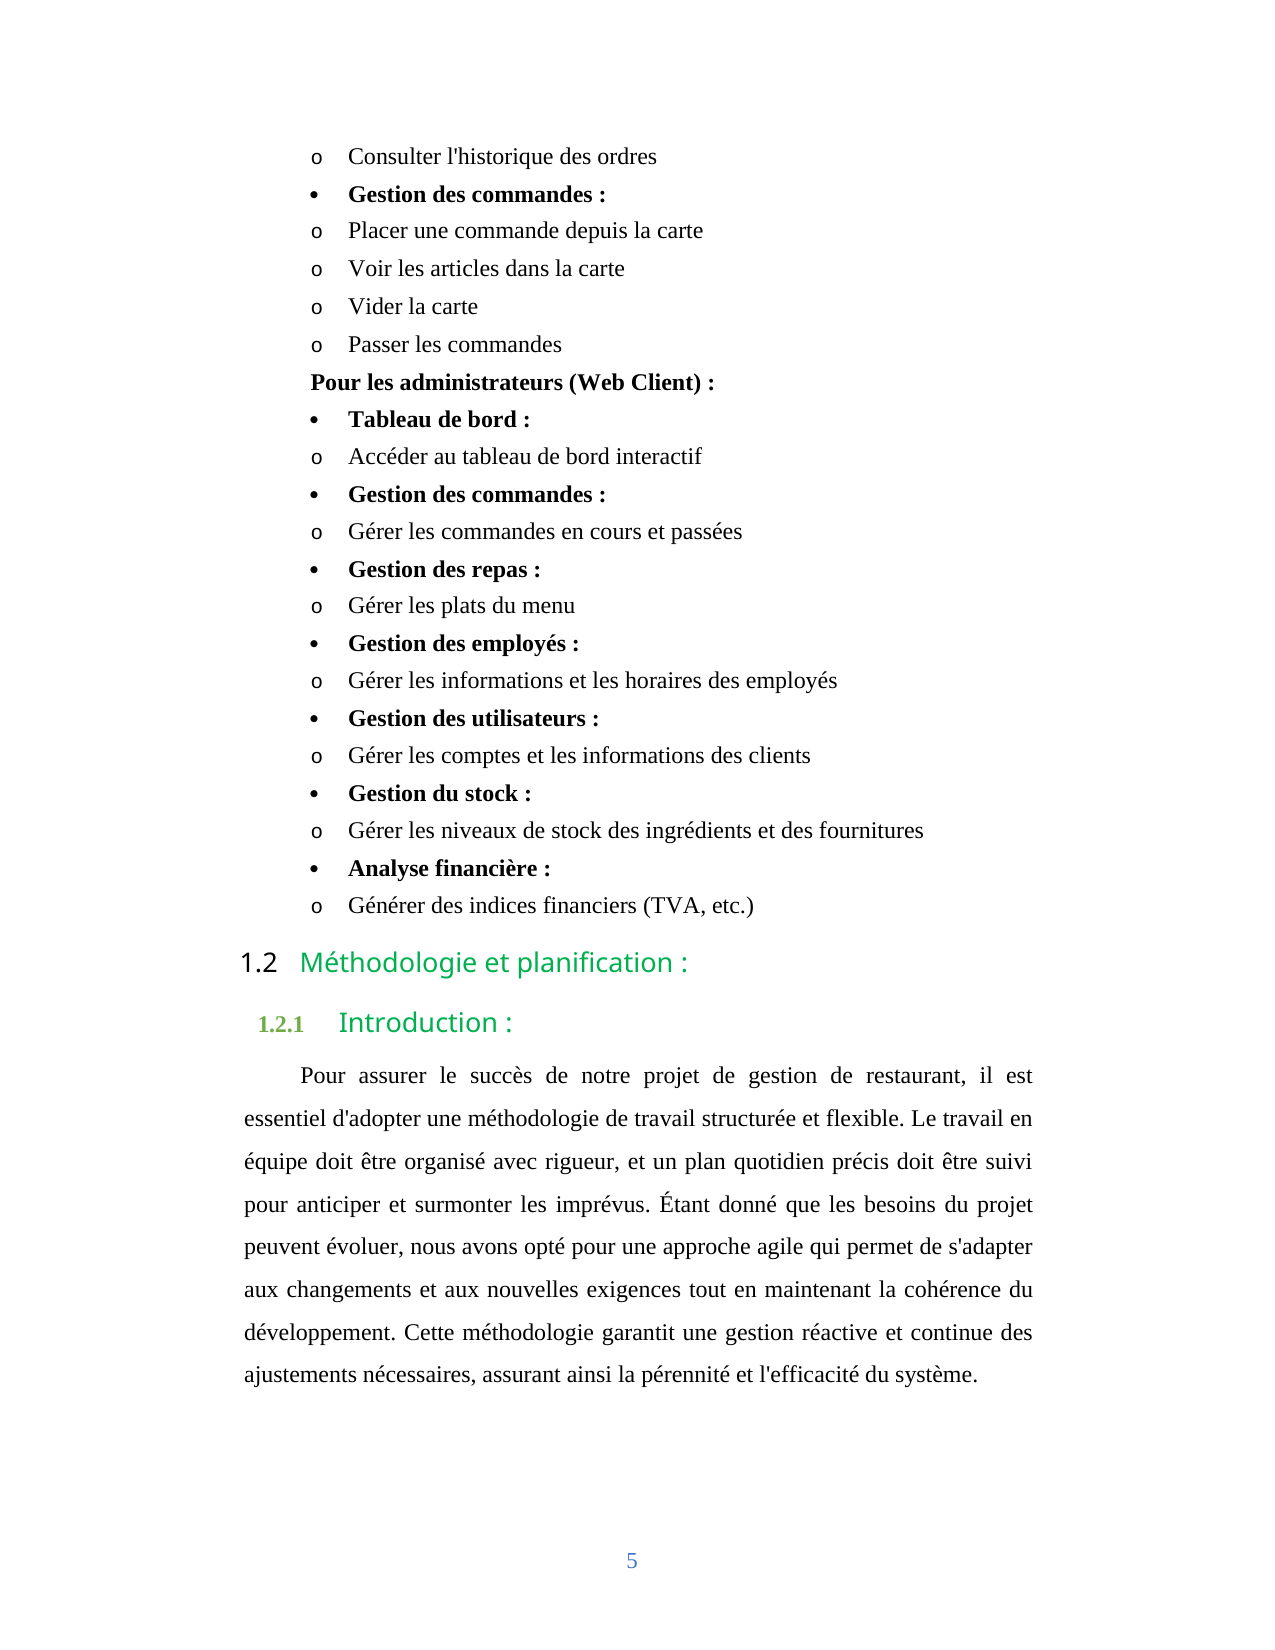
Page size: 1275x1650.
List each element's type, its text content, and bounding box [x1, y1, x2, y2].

list Gestion des employés : [123, 629, 1254, 657]
list Gestion des commandes : [123, 480, 1254, 507]
list Gestion des commandes : [123, 179, 1254, 207]
list Générer des indices financiers (TVA, etc.) [123, 891, 1254, 919]
list Gérer les commandes en cours et passées [123, 517, 1254, 545]
title Méthodologie et planification : [239, 943, 1254, 980]
list Analyse financière : [123, 854, 1254, 881]
list Gestion du stock : [123, 779, 1254, 807]
text Pour les administrateurs (Web Client) : [123, 368, 1254, 396]
list Gérer les informations et les horaires des employés [123, 666, 1254, 695]
list Gestion des repas : [123, 554, 1254, 582]
list Gérer les niveaux de stock des ingrédients et des fournitures [123, 816, 1254, 844]
list Placer une commande depuis la carte [123, 216, 1254, 245]
list Consulter l'historique des ordres [123, 142, 1254, 170]
list Gérer les plats du menu [123, 591, 1254, 620]
title Introduction : [257, 1003, 1254, 1040]
list Accéder au tableau de bord interactif [123, 442, 1254, 471]
list Gérer les comptes et les informations des clients [123, 741, 1254, 770]
text Pour assurer le succès de notre projet de gestion de restaurant, il est essentiel d'adopter une méthodologie de travail structurée et flexible. Le travail en équipe doit être organisé avec rigueur, et un plan quotidien précis doit être suivi pour anticiper et surmonter les imprévus. Étant donné que les besoins du projet peuvent évoluer, nous avons opté pour une approche agile qui permet de s'adapter aux changements et aux nouvelles exigences tout en maintenant la cohérence du développement. Cette méthodologie garantit une gestion réactive et continue des ajustements nécessaires, assurant ainsi la pérennité et l'efficacité du système. [244, 1062, 1034, 1388]
list Vider la carte [123, 292, 1254, 321]
list Tableau de bord : [123, 405, 1254, 433]
list Passer les commandes [123, 330, 1254, 359]
list Gestion des utilisateurs : [123, 704, 1254, 732]
list Voir les articles dans la carte [123, 254, 1254, 283]
